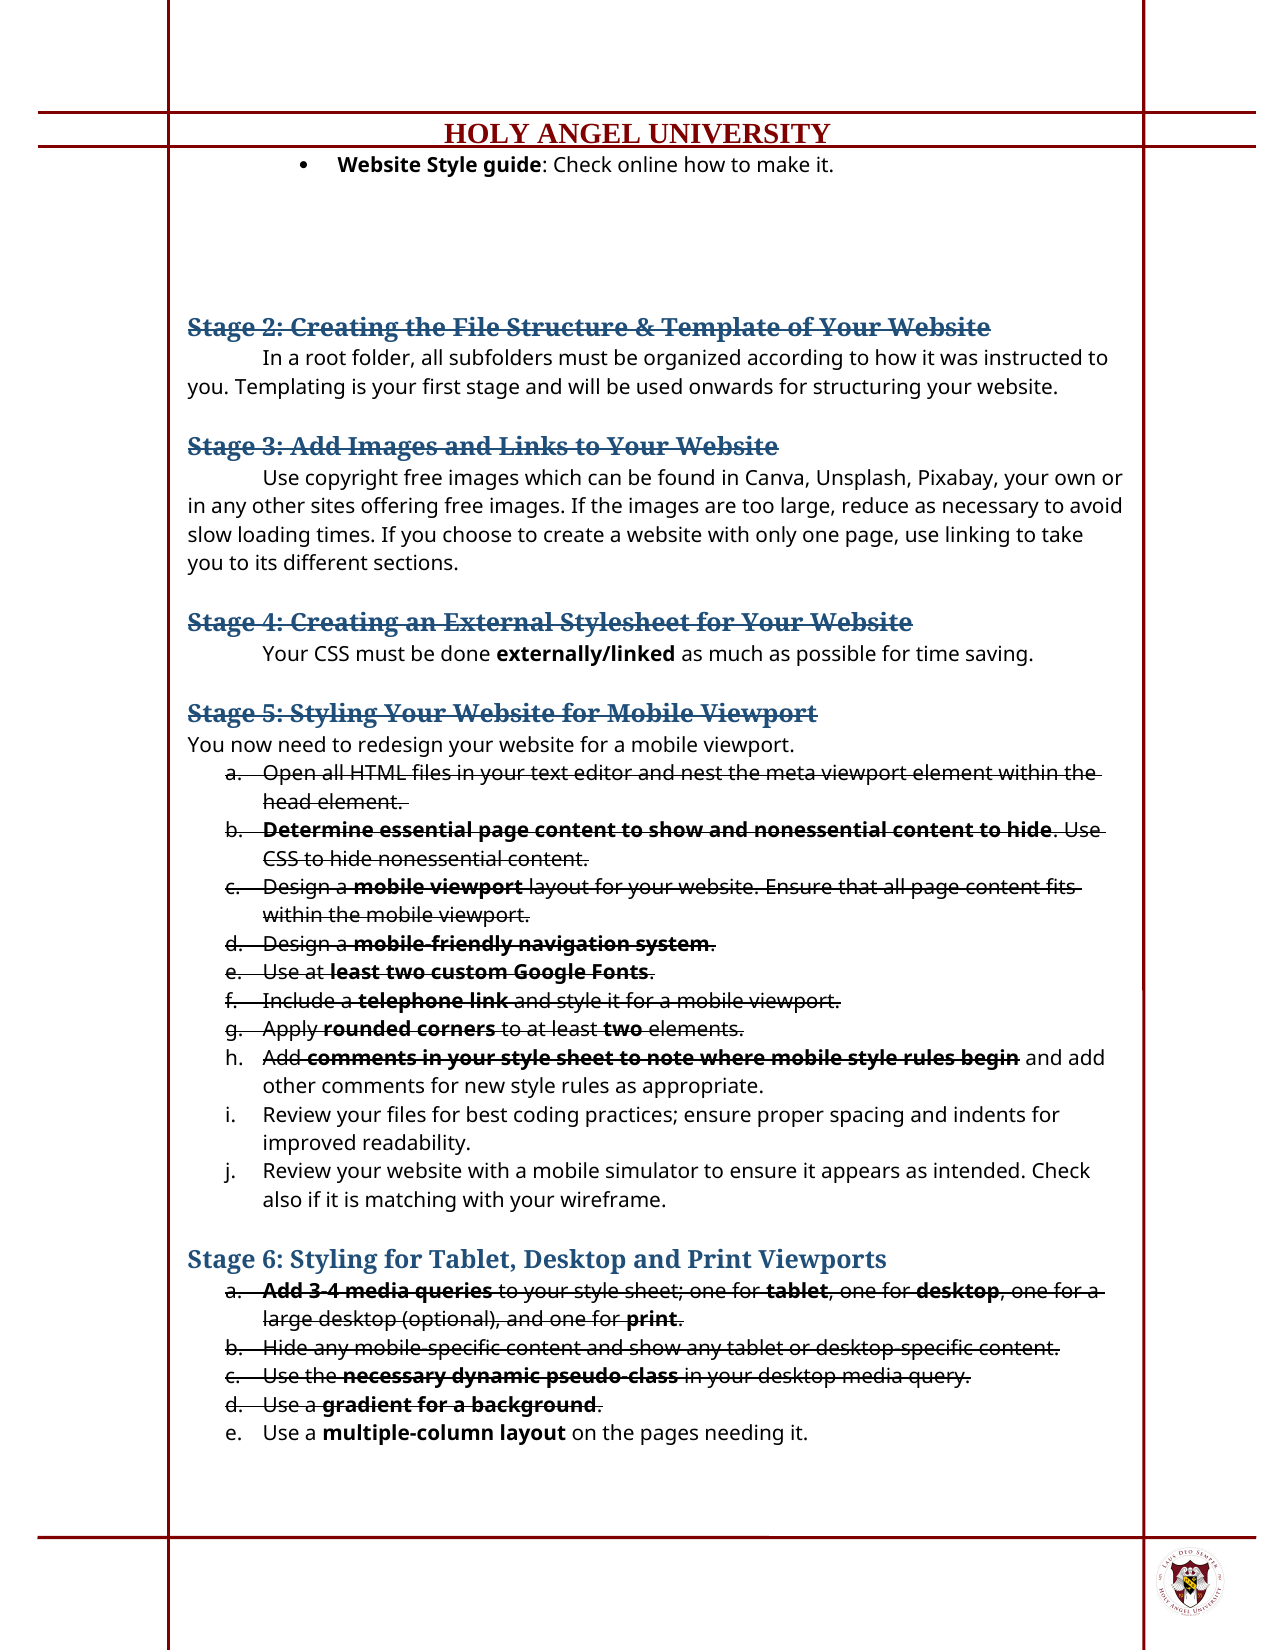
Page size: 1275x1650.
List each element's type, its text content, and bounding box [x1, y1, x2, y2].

title Add comments in your style sheet to note where mobile style rules begin and add other comments for new style rules as appropriate. [225, 1043, 1125, 1100]
title Open all HTML files in your text editor and nest the meta viewport element within the head element. [225, 758, 1125, 815]
title Use a multiple-column layout on the pages needing it. [225, 1418, 1125, 1447]
title Stage 4: Creating an External Stylesheet for Your Website [187, 605, 1125, 639]
title Use a gradient for a background. [225, 1390, 1125, 1418]
title Apply rounded corners to at least two elements. [225, 1014, 1125, 1043]
title Use copyright free images which can be found in Canva, Unsplash, Pixabay, your own or in any other sites offering free images. If the images are too large, reduce as necessary to avoid slow loading times. If you choose to create a website with only one page, use linking to take you to its different sections. [187, 463, 1125, 577]
title Your CSS must be done externally/linked as much as possible for time saving. [187, 639, 1125, 667]
title Website Style guide: Check online how to make it. [300, 150, 1125, 178]
title Hide any mobile-specific content and show any tablet or desktop-specific content. [225, 1333, 1125, 1361]
title Review your website with a mobile simulator to ensure it appears as intended. Check also if it is matching with your wireframe. [225, 1157, 1125, 1213]
title Stage 3: Add Images and Links to Your Website [187, 429, 1125, 463]
title Determine essential page content to show and nonessential content to hide. Use CSS to hide nonessential content. [225, 815, 1125, 872]
title Add 3-4 media queries to your style sheet; one for tablet, one for desktop, one for a large desktop (optional), and one for print. [225, 1276, 1125, 1333]
picture [1146, 1541, 1234, 1624]
title You now need to redesign your website for a mobile viewport. [187, 730, 1125, 758]
title Use at least two custom Google Fonts. [225, 957, 1125, 986]
title Stage 6: Styling for Tablet, Desktop and Print Viewports [187, 1242, 1125, 1276]
title Stage 5: Styling Your Website for Mobile Viewport [187, 696, 1125, 730]
title Review your files for best coding practices; ensure proper spacing and indents for improved readability. [225, 1100, 1125, 1157]
title Design a mobile viewport layout for your website. Ensure that all page content fits within the mobile viewport. [225, 872, 1125, 929]
title Stage 2: Creating the File Structure & Template of Your Website [187, 309, 1125, 343]
title In a root folder, all subfolders must be organized according to how it was instructed to you. Templating is your first stage and will be used onwards for structuring your website. [187, 343, 1125, 400]
title Use the necessary dynamic pseudo-class in your desktop media query. [225, 1361, 1125, 1390]
title Include a telephone link and style it for a mobile viewport. [225, 986, 1125, 1014]
title Design a mobile-friendly navigation system. [225, 929, 1125, 957]
